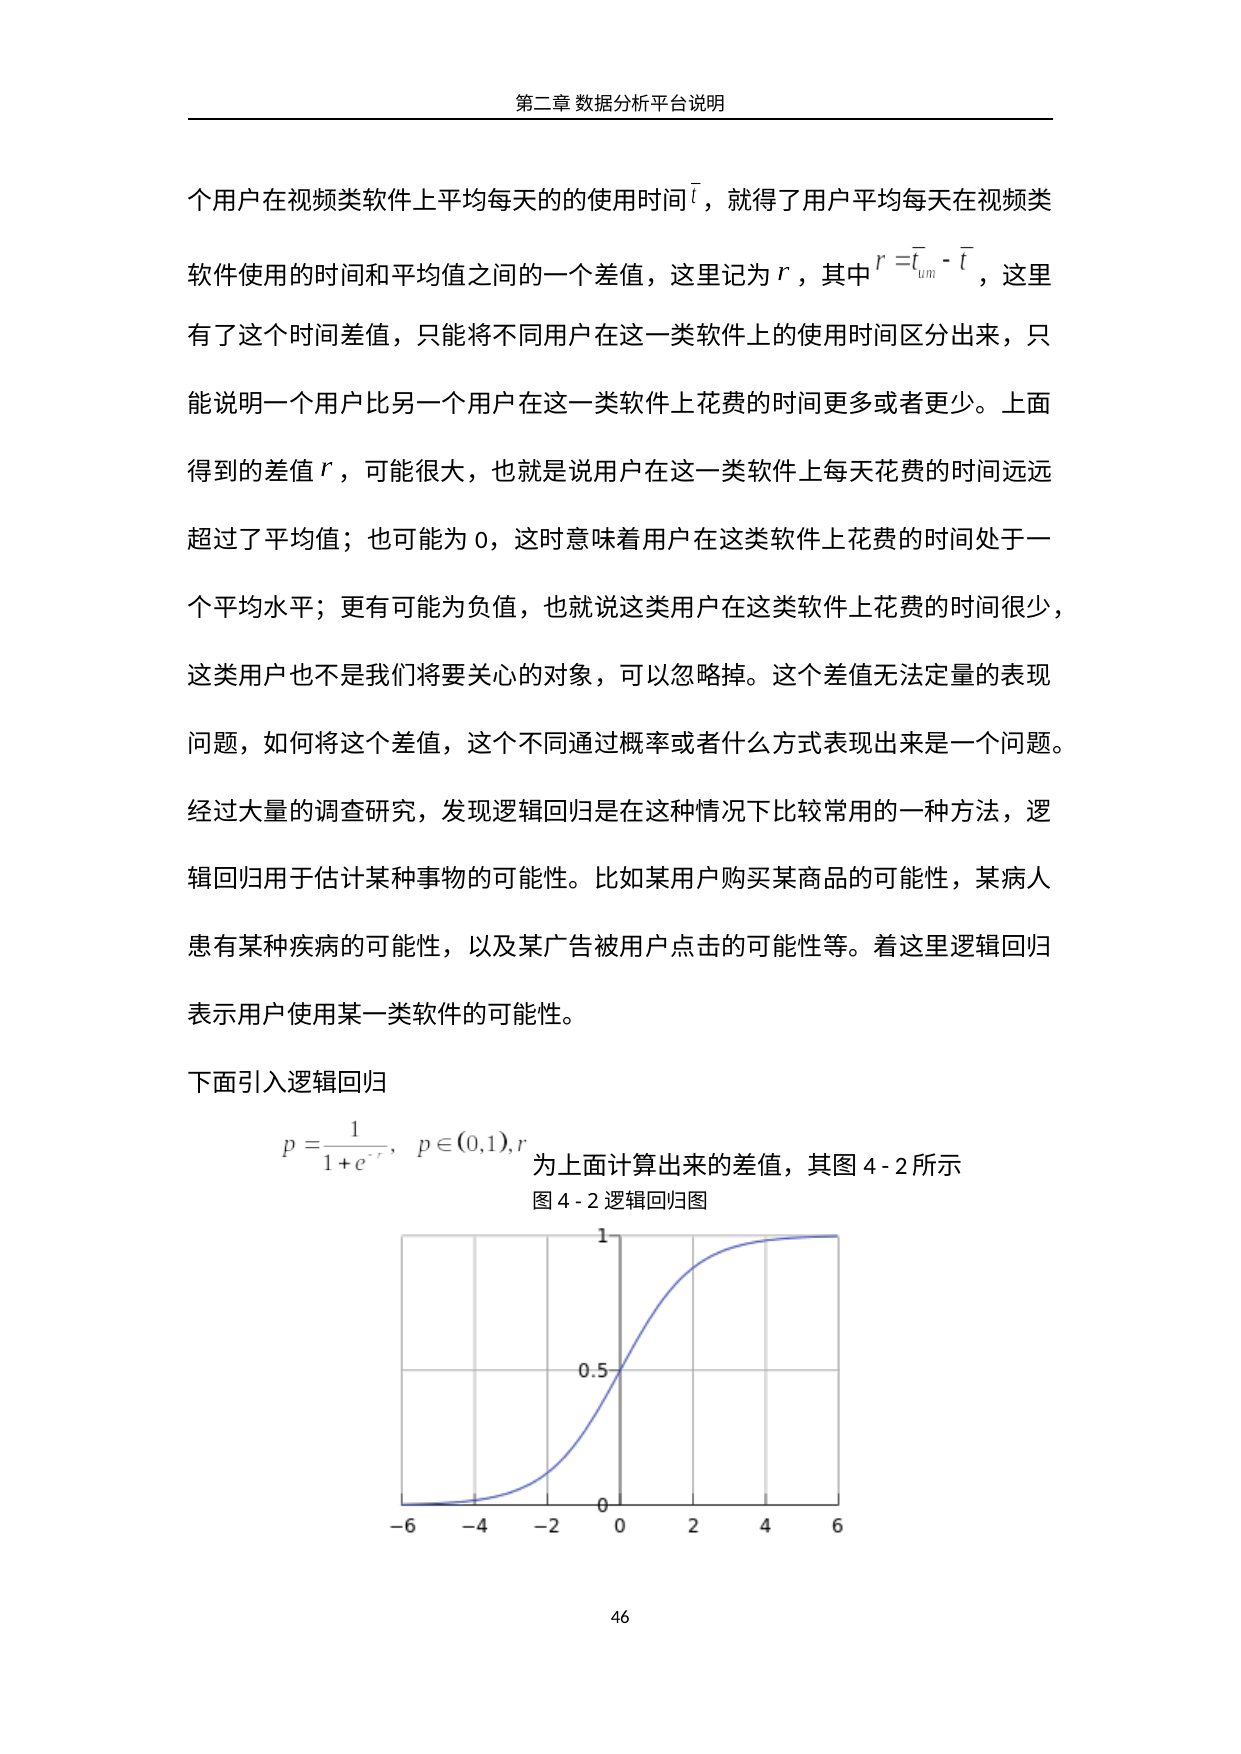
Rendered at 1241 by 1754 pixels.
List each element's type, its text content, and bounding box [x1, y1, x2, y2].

text 为上面计算出来的差值，其图 4 - 2所示 [187, 1115, 1053, 1183]
picture [370, 1216, 870, 1550]
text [187, 164, 1053, 1047]
text 下面引入逻辑回归 [187, 1047, 1053, 1115]
text 图 4 - 2 逻辑回归图 [187, 1183, 1053, 1217]
